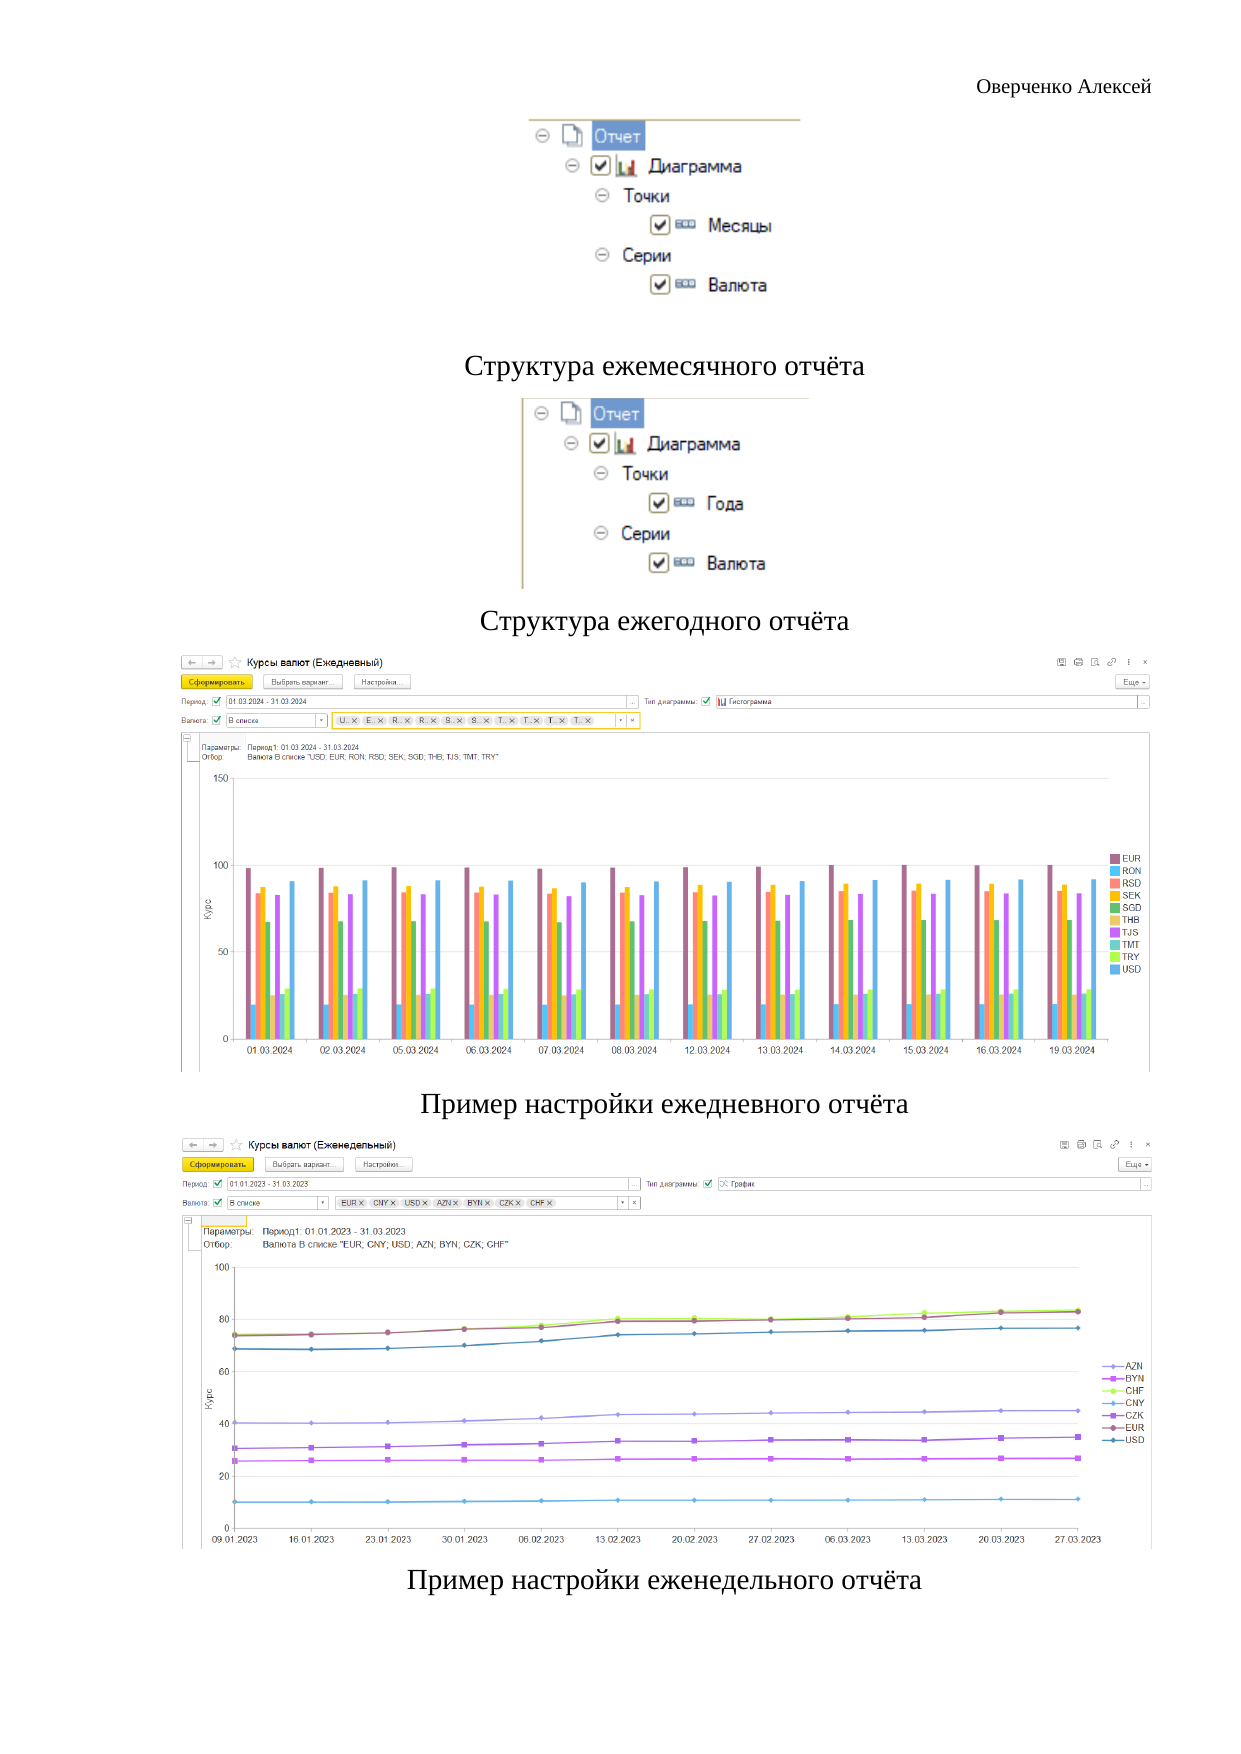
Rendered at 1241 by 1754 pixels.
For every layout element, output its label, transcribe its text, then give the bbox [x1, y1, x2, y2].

picture [528, 118, 801, 334]
text Пример настройки еженедельного отчёта [177, 1562, 1152, 1596]
text Пример настройки ежедневного отчёта [177, 1086, 1152, 1119]
text Структура ежегодного отчёта [177, 603, 1152, 636]
picture [519, 398, 809, 589]
picture [177, 652, 1152, 1072]
text Структура ежемесячного отчёта [177, 348, 1152, 381]
picture [177, 1136, 1152, 1549]
